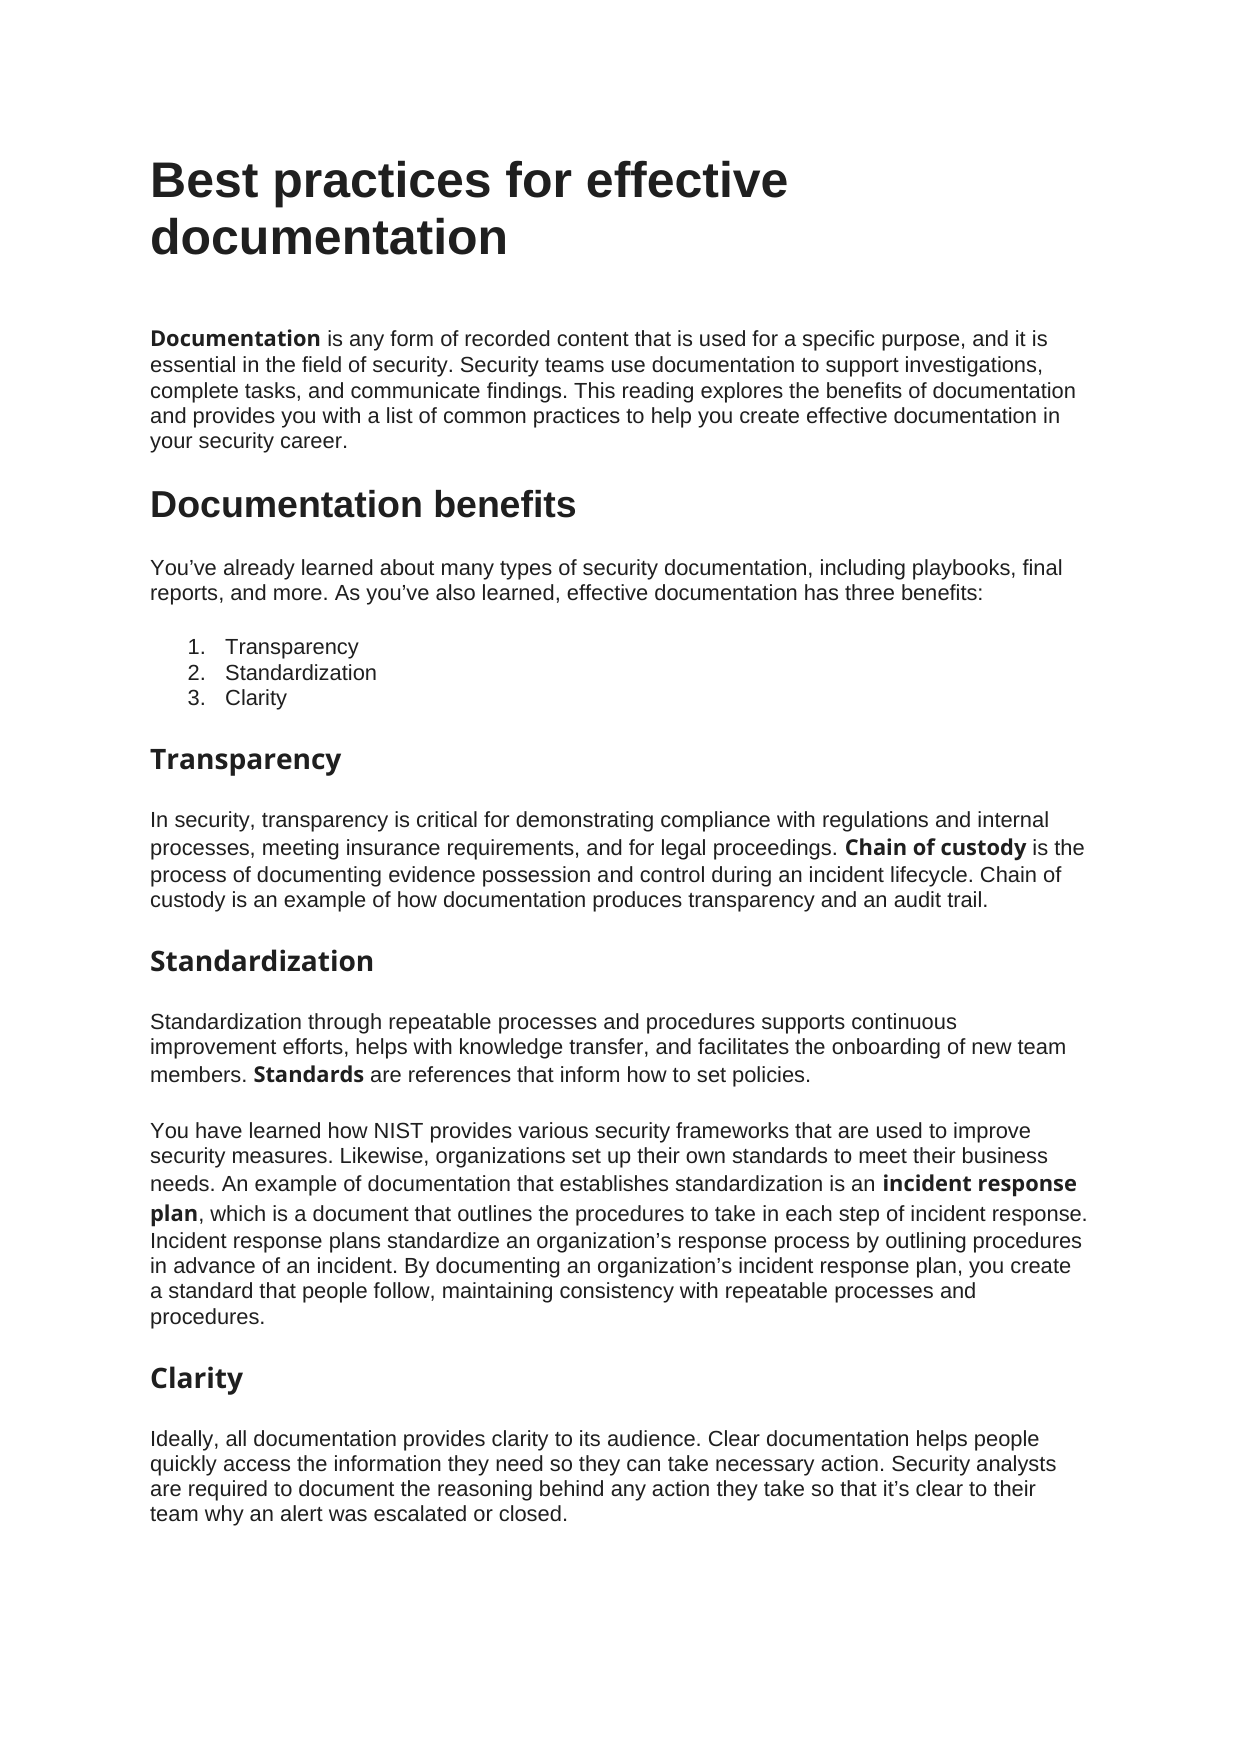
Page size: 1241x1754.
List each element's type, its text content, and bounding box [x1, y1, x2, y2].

list Standardization [187, 659, 1090, 684]
text You’ve already learned about many types of security documentation, including playbooks, final reports, and more. As you’ve also learned, effective documentation has three benefits: [150, 554, 1090, 605]
text In security, transparency is critical for demonstrating compliance with regulations and internal processes, meeting insurance requirements, and for legal proceedings. Chain of custody is the process of documenting evidence possession and control during an incident lifecycle. Chain of custody is an example of how documentation produces transparency and an audit trail. [150, 806, 1090, 912]
text Documentation benefits [150, 482, 1090, 525]
text Standardization through repeatable processes and procedures supports continuous improvement efforts, helps with knowledge transfer, and facilitates the onboarding of new team members. Standards are references that inform how to set policies. [150, 1008, 1090, 1089]
list Clarity [187, 684, 1090, 710]
list Transparency [187, 634, 1090, 659]
text Best practices for effective documentation [150, 150, 1090, 265]
text Transparency [150, 739, 1090, 777]
text Documentation is any form of recorded content that is used for a specific purpose, and it is essential in the field of security. Security teams use documentation to support investigations, complete tasks, and communicate findings. This reading explores the benefits of documentation and provides you with a list of common practices to help you create effective documentation in your security career. [150, 322, 1090, 453]
text Ideally, all documentation provides clarity to its audience. Clear documentation helps people quickly access the information they need so they can take necessary action. Security analysts are required to document the reasoning behind any action they take so that it’s clear to their team why an alert was escalated or closed. [150, 1425, 1090, 1526]
text Standardization [150, 941, 1090, 979]
text Clarity [150, 1358, 1090, 1396]
text You have learned how NIST provides various security frameworks that are used to improve security measures. Likewise, organizations set up their own standards to meet their business needs. An example of documentation that establishes standardization is an incident response plan, which is a document that outlines the procedures to take in each step of incident response. Incident response plans standardize an organization’s response process by outlining procedures in advance of an incident. By documenting an organization’s incident response plan, you create a standard that people follow, maintaining consistency with repeatable processes and procedures. [150, 1118, 1090, 1329]
